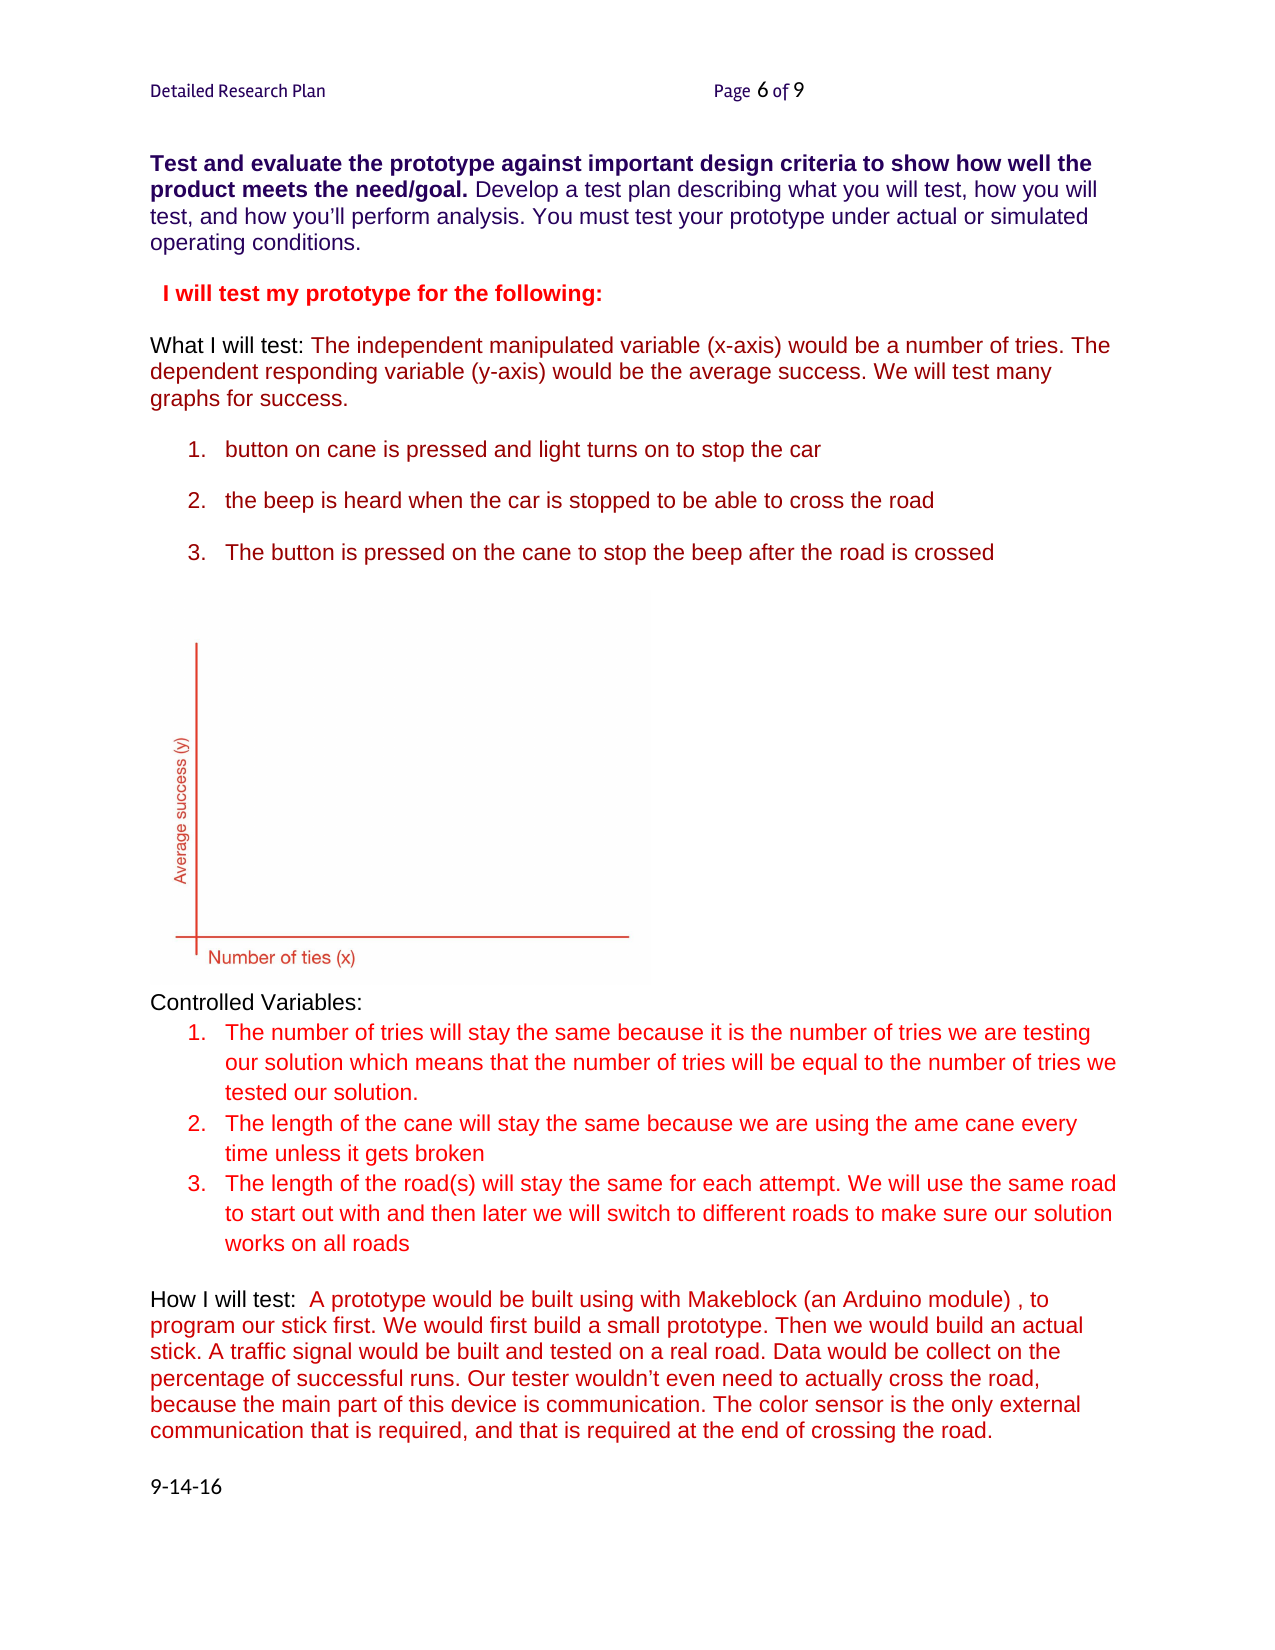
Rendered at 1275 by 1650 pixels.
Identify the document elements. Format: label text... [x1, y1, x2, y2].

list the beep is heard when the car is stopped to be able to cross the road [187, 487, 1125, 513]
text I will test my prototype for the following: [150, 280, 1125, 307]
list The length of the road(s) will stay the same for each attempt. We will use the same road to start out with and then later we will switch to different roads to make sure our solution works on all roads [187, 1170, 1125, 1257]
list The button is pressed on the cane to stop the beep after the road is crossed [187, 538, 1125, 565]
list The length of the cane will stay the same because we are using the ame cane every time unless it gets broken [187, 1109, 1125, 1166]
list The number of tries will stay the same because it is the number of tries we are testing our solution which means that the number of tries will be equal to the number of tries we tested our solution. [187, 1019, 1125, 1106]
text What I will test: The independent manipulated variable (x-axis) would be a number of tries. The dependent responding variable (y-axis) would be the average success. We will test many graphs for success. [150, 332, 1125, 411]
picture [150, 590, 651, 985]
list button on cane is pressed and light turns on to stop the car [187, 436, 1125, 462]
text How I will test: A prototype would be built using with Makeblock (an Arduino module) , to program our stick first. We would first build a small prototype. Then we would build an actual stick. A traffic signal would be built and tested on a real road. Data would be collect on the percentage of successful runs. Our tester wouldn’t even need to actually cross the road, because the main part of this device is communication. The color sensor is the only external communication that is required, and that is required at the end of crossing the road. [150, 1286, 1125, 1444]
text Controlled Variables: [150, 989, 1125, 1015]
text Test and evaluate the prototype against important design criteria to show how well the product meets the need/goal. Develop a test plan describing what you will test, how you will test, and how you’ll perform analysis. You must test your prototype under actual or simulated operating conditions. [150, 150, 1125, 255]
